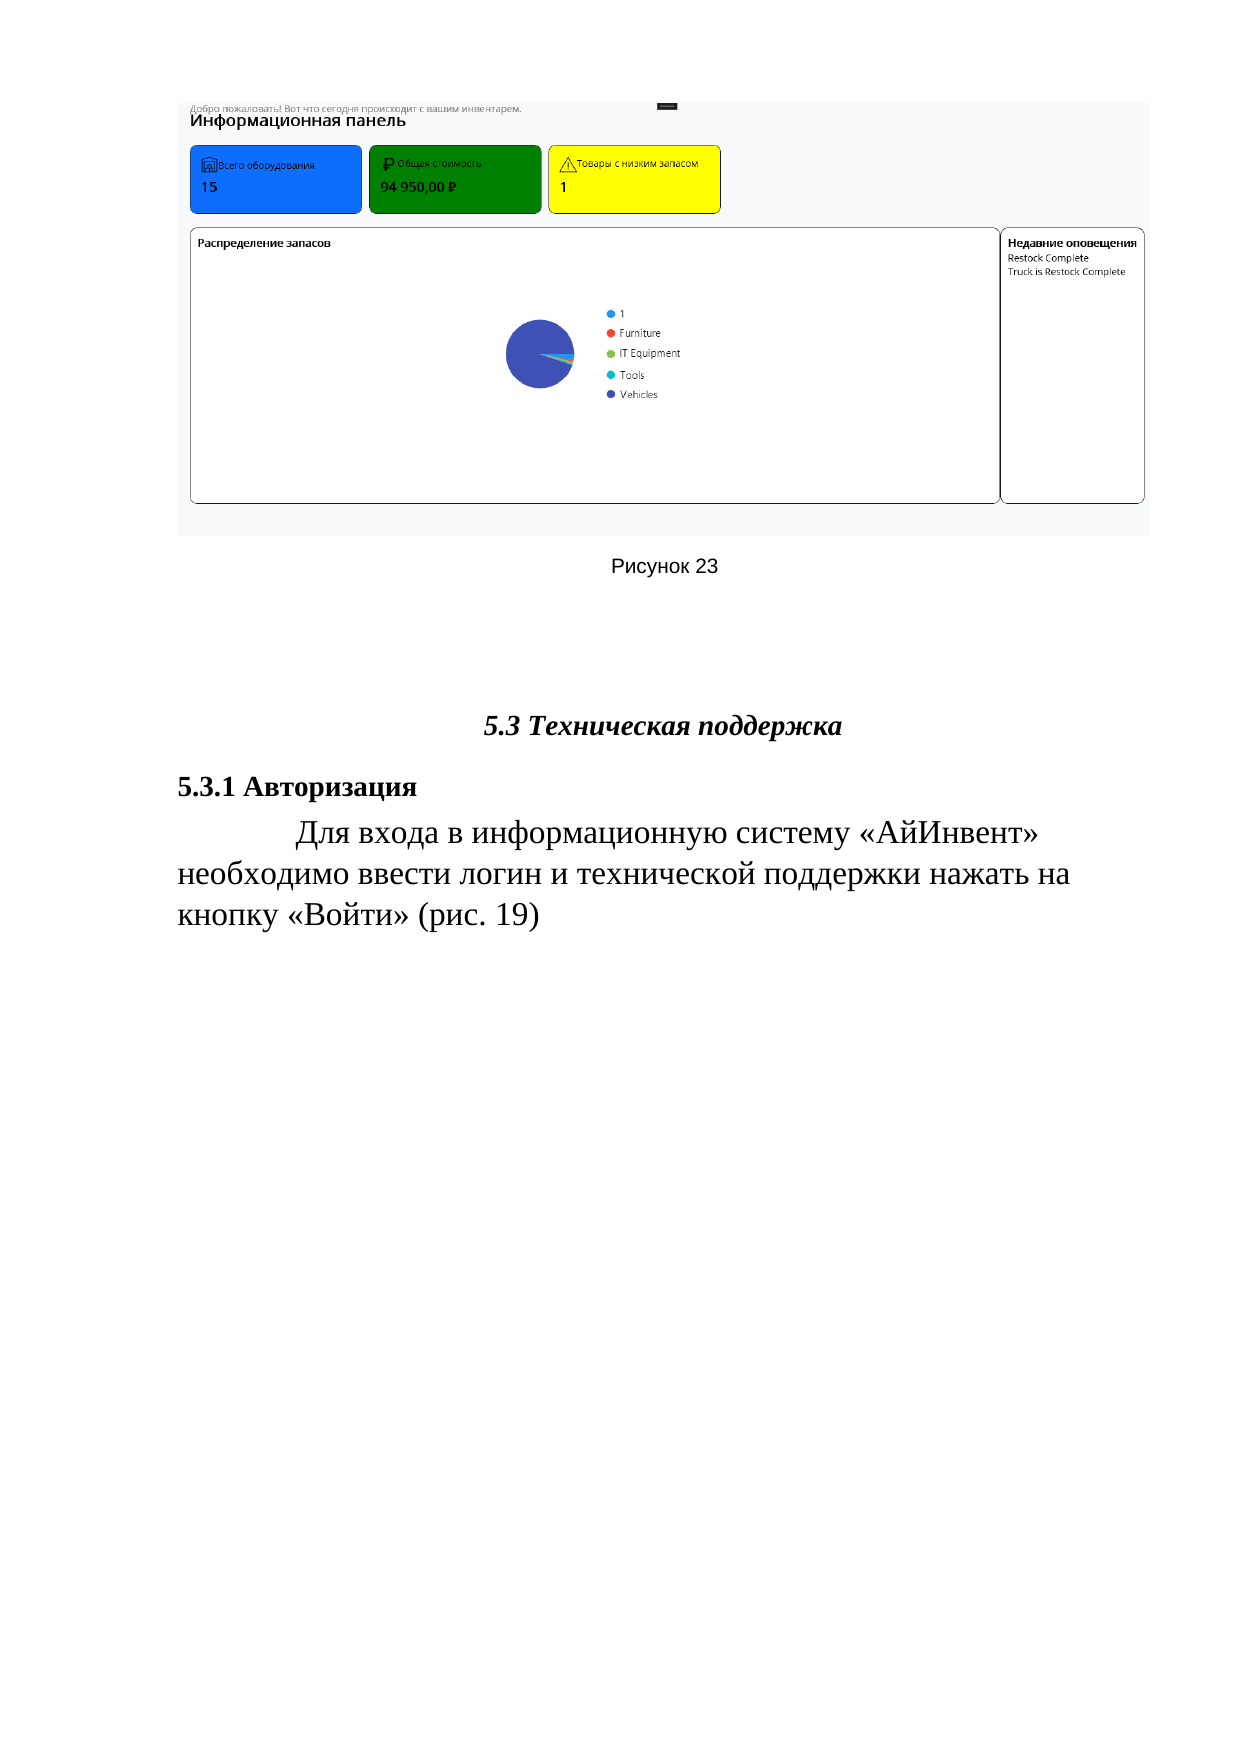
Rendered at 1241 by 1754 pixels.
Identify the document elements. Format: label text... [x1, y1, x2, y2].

picture [177, 103, 1150, 536]
subtitle 5.3 Техническая поддержка [177, 708, 1152, 742]
text Для входа в информационную систему «АйИнвент» необходимо ввести логин и технической поддержки нажать на кнопку «Войти» (рис. 19) [177, 812, 1152, 933]
list Рисунок 23 [177, 554, 1152, 578]
subtitle 5.3.1 Авторизация [177, 769, 1152, 803]
